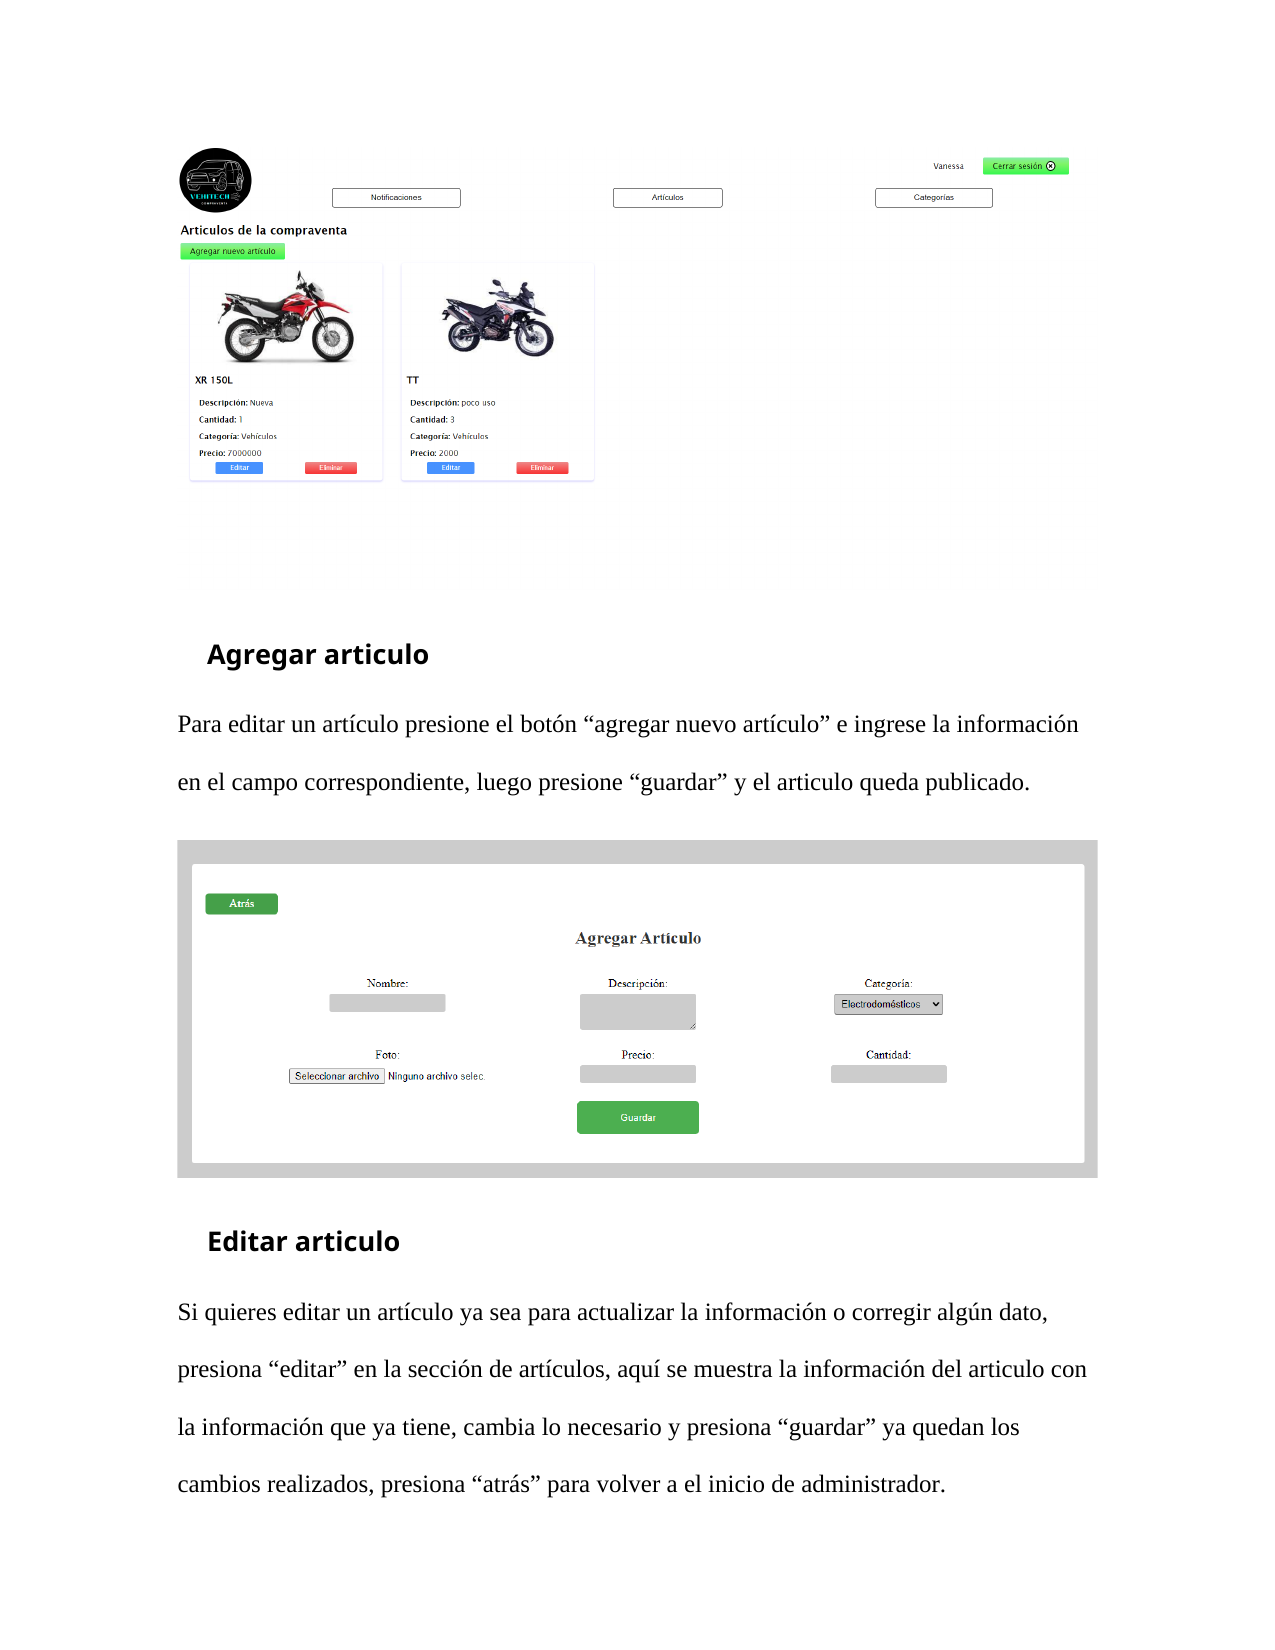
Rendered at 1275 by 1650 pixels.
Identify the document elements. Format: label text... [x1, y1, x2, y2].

text Si quieres editar un artículo ya sea para actualizar la información o corregir algún dato, presiona “editar” en la sección de artículos, aquí se muestra la información del articulo con la información que ya tiene, cambia lo necesario y presiona “guardar” ya quedan los cambios realizados, presiona “atrás” para volver a el inicio de administrador. [177, 1297, 1098, 1498]
subtitle Editar articulo [177, 1223, 1098, 1260]
text Para editar un artículo presione el botón “agregar nuevo artículo” e ingrese la información en el campo correspondiente, luego presione “guardar” y el articulo queda publicado. [177, 709, 1098, 795]
picture [177, 840, 1098, 1178]
subtitle Agregar articulo [177, 635, 1098, 672]
picture [177, 147, 1098, 590]
